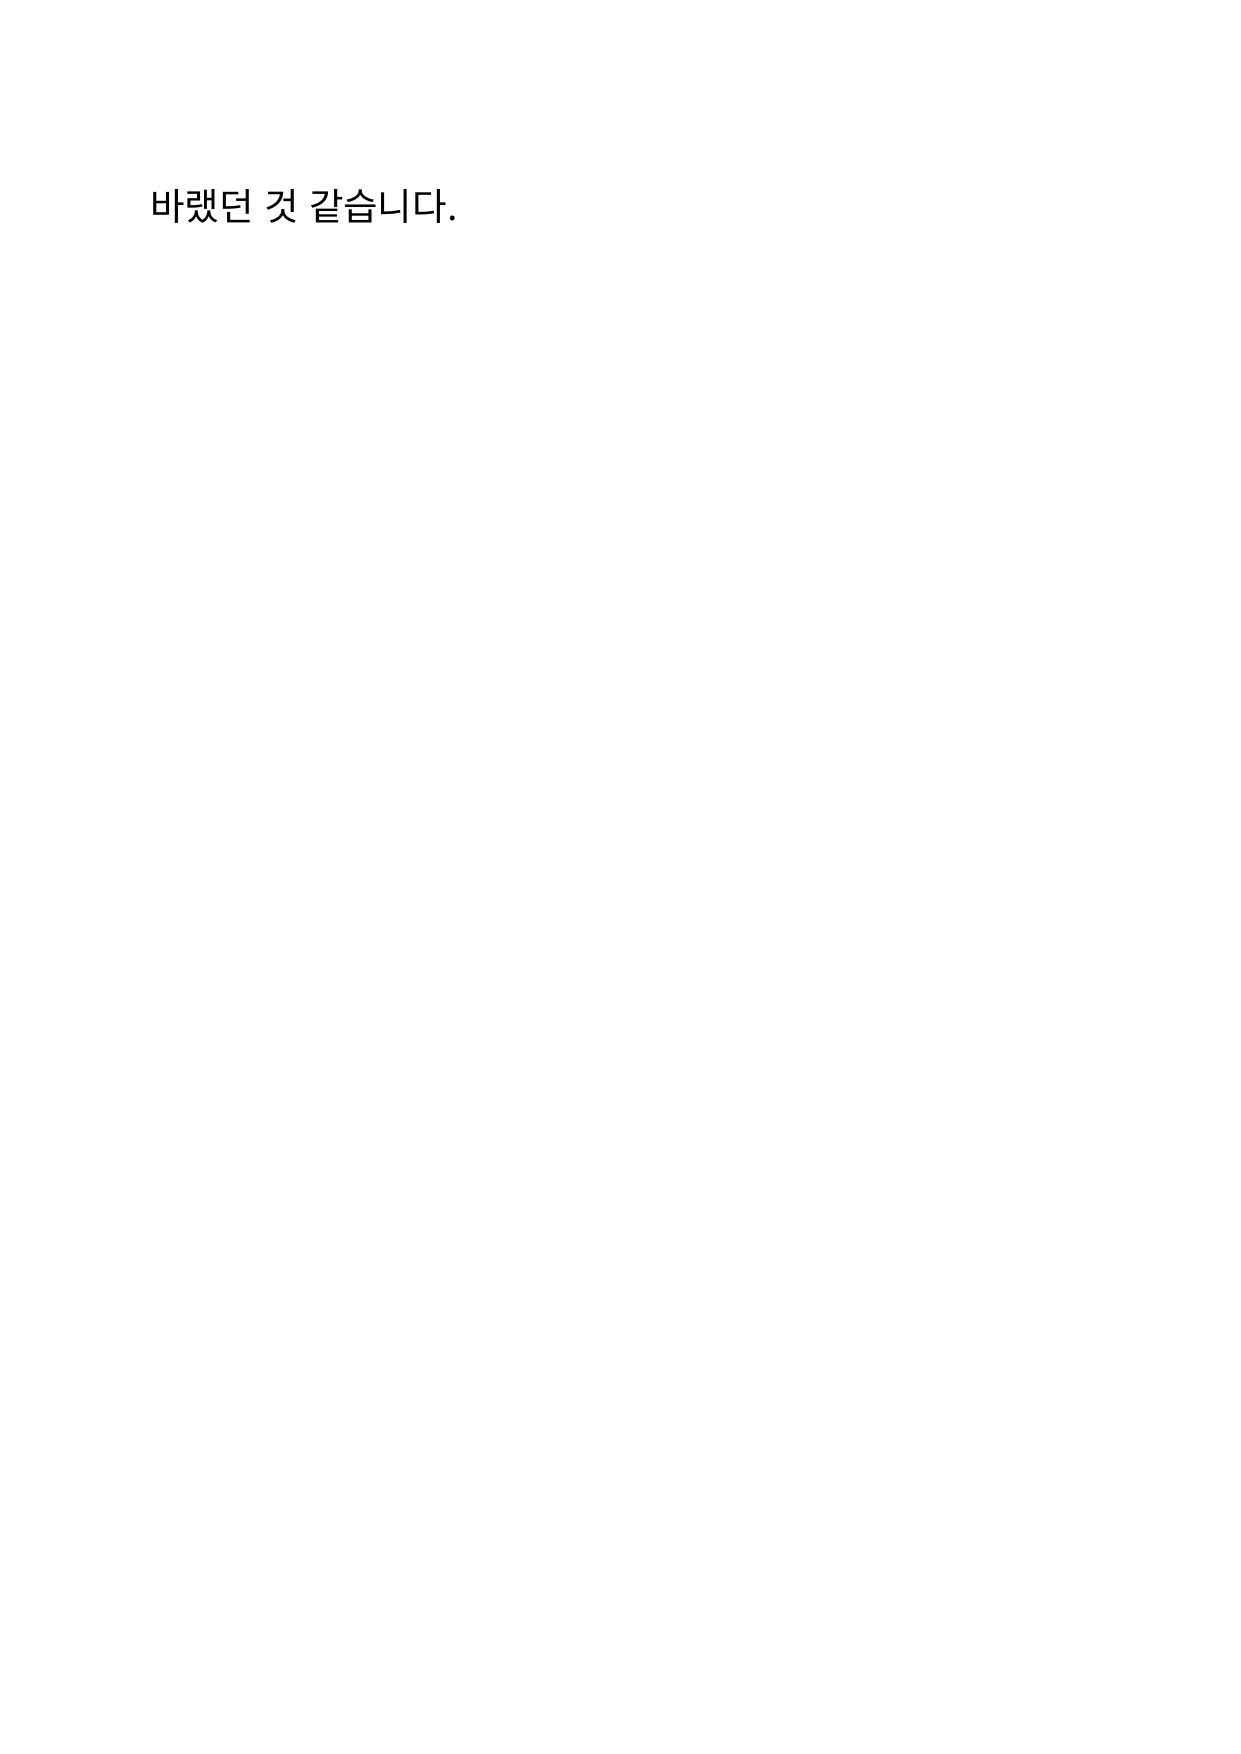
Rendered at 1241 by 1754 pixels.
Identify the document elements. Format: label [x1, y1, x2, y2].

text [150, 177, 1090, 232]
